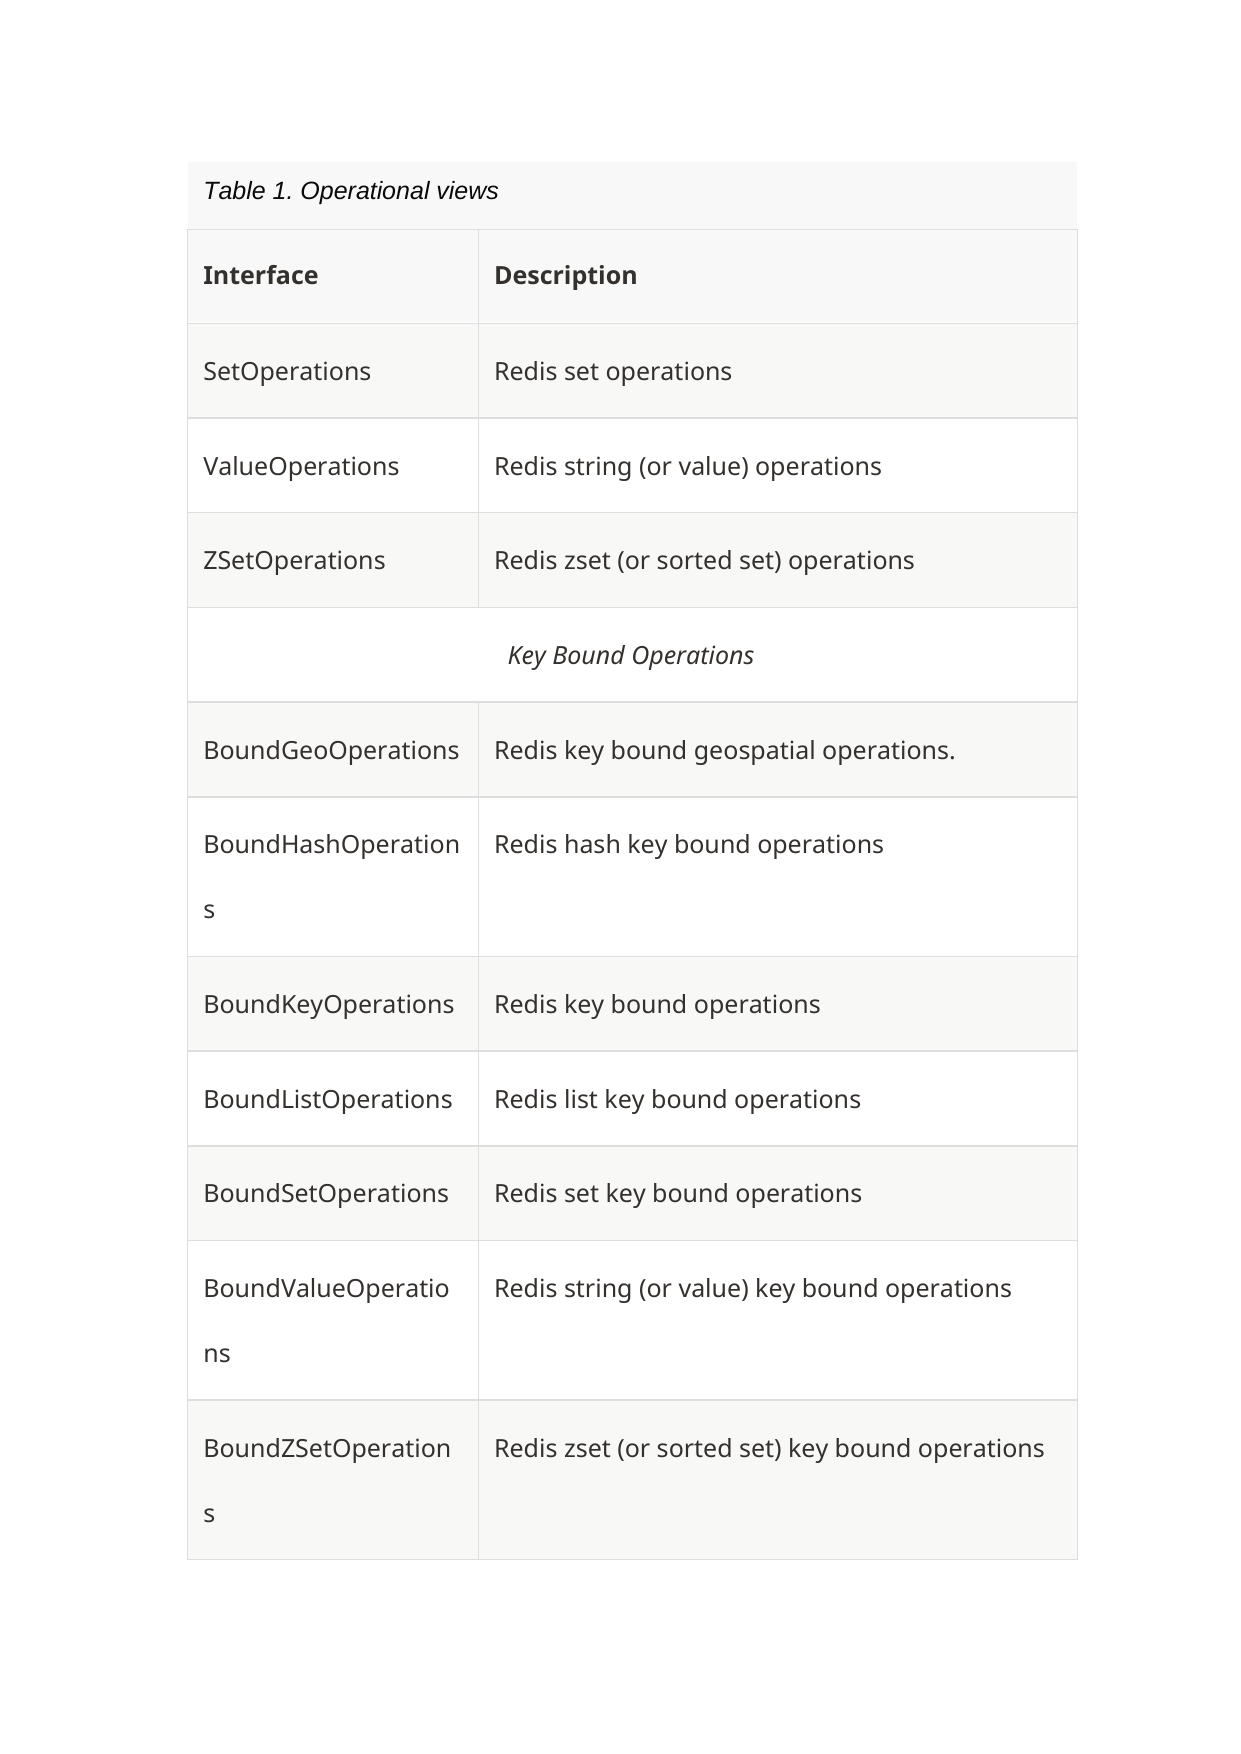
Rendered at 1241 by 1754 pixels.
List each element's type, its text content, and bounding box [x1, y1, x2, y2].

table_cell Redis string (or value) operations [479, 419, 1077, 512]
table_cell Description [479, 230, 1077, 322]
table_cell Redis zset (or sorted set) operations [479, 513, 1077, 607]
table_cell BoundValueOperations [188, 1241, 478, 1399]
table_cell BoundSetOperations [188, 1147, 478, 1240]
table_cell Key Bound Operations [188, 608, 1077, 701]
table_cell BoundListOperations [188, 1052, 478, 1145]
table_cell Redis set key bound operations [479, 1147, 1077, 1240]
table_cell BoundKeyOperations [188, 957, 478, 1050]
table_cell SetOperations [188, 324, 478, 417]
table_cell Redis key bound geospatial operations. [479, 703, 1077, 796]
table_cell Redis zset (or sorted set) key bound operations [479, 1401, 1077, 1559]
table_cell Redis string (or value) key bound operations [479, 1241, 1077, 1399]
table_cell Redis hash key bound operations [479, 798, 1077, 956]
table_cell Redis set operations [479, 324, 1077, 417]
table_cell ZSetOperations [188, 513, 478, 607]
table_cell Redis key bound operations [479, 957, 1077, 1050]
table_cell BoundHashOperations [188, 798, 478, 956]
table_cell BoundGeoOperations [188, 703, 478, 796]
table_cell Interface [188, 230, 478, 322]
table_cell BoundZSetOperations [188, 1401, 478, 1559]
table_cell ValueOperations [188, 419, 478, 512]
table_cell Redis list key bound operations [479, 1052, 1077, 1145]
table_header Table 1. Operational views [188, 162, 1077, 229]
